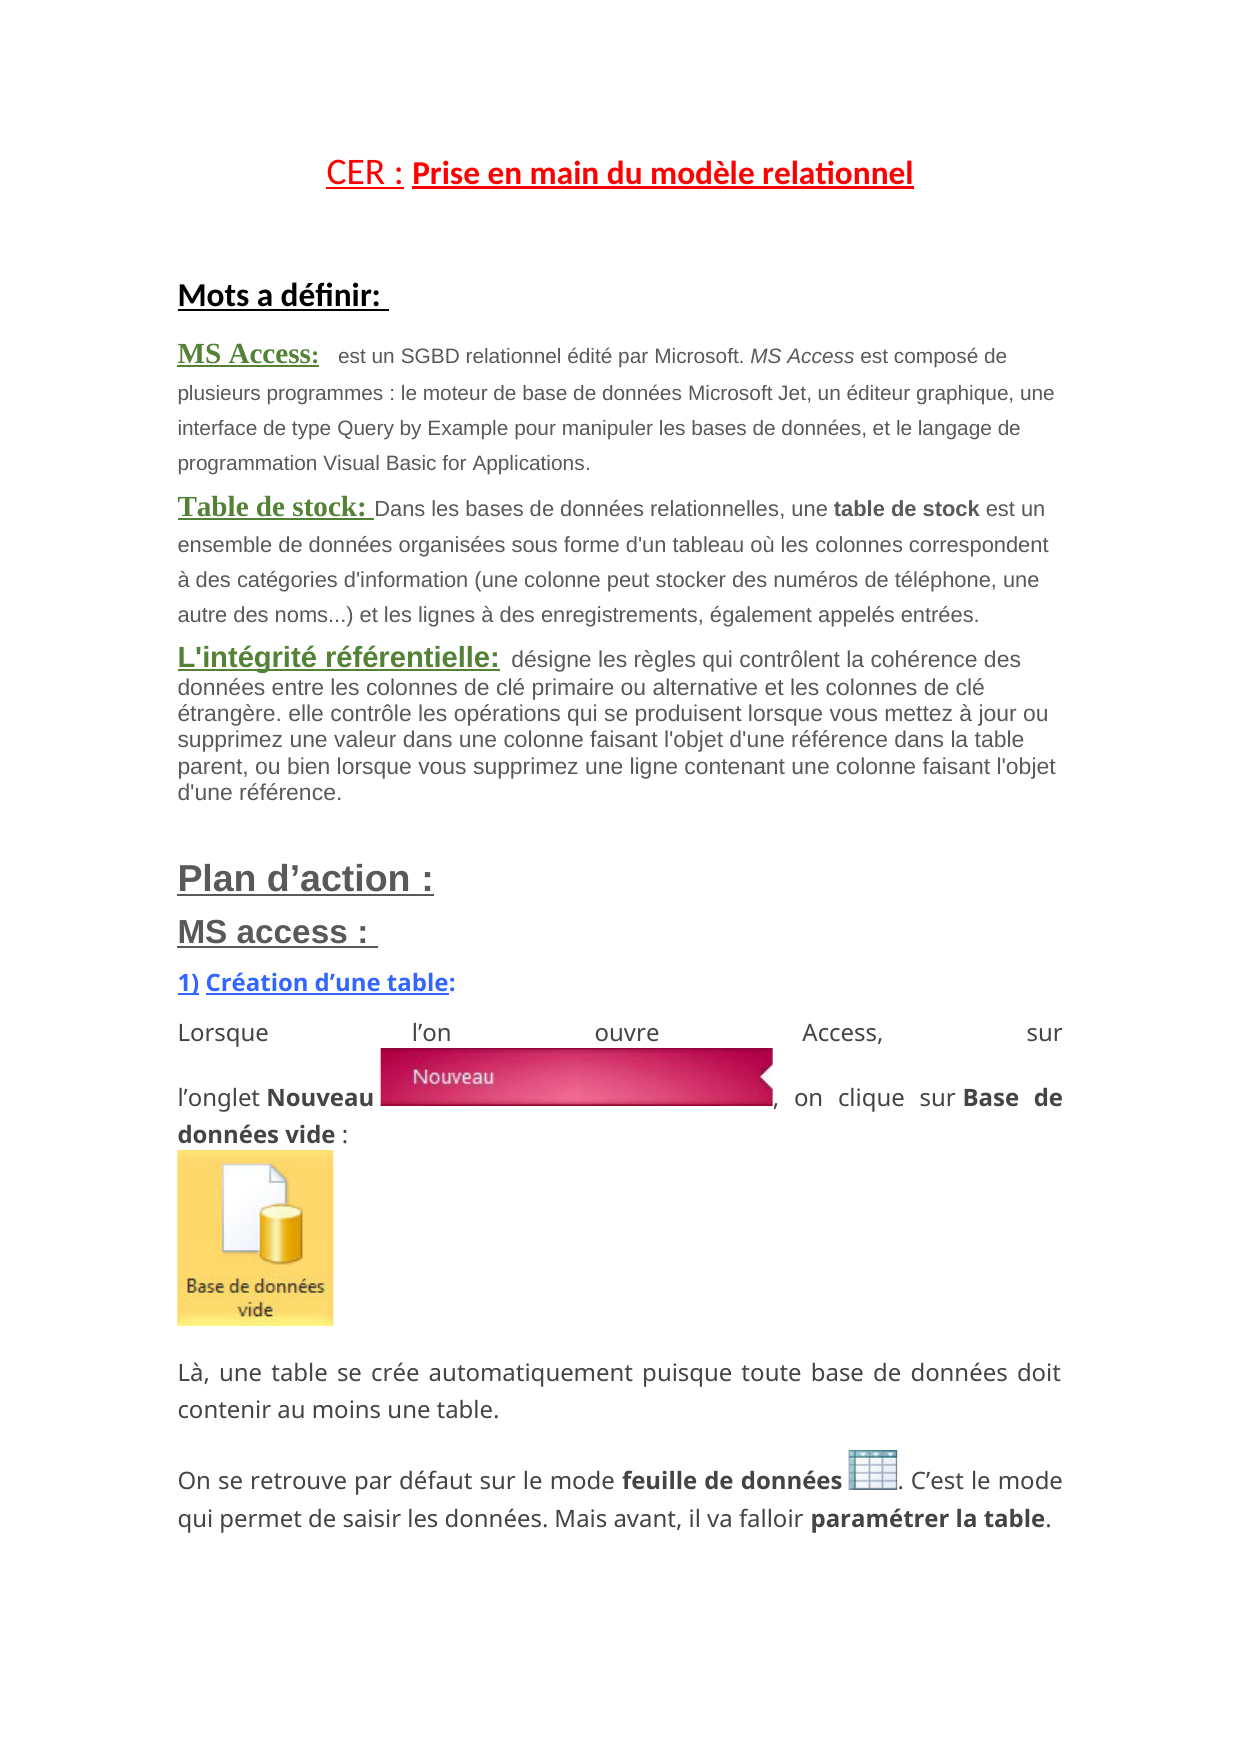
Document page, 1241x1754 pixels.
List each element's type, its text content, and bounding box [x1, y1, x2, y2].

text Table de stock: Dans les bases de données relationnelles, une table de stock est un ensemble de données organisées sous forme d'un tableau où les colonnes correspondent à des catégories d'information (une colonne peut stocker des numéros de téléphone, une autre des noms...) et les lignes à des enregistrements, également appelés entrées. [177, 487, 1063, 627]
picture [380, 1048, 773, 1106]
text 1) Création d’une table: [177, 963, 1063, 998]
text MS access : [177, 912, 1063, 951]
text Mots a définir: [177, 274, 1063, 315]
text MS Access: est un SGBD relationnel édité par Microsoft. MS Access est composé de plusieurs programmes : le moteur de base de données Microsoft Jet, un éditeur graphique, une interface de type Query by Example pour manipuler les bases de données, et le langage de programmation Visual Basic for Applications. [177, 335, 1063, 475]
text Lorsque l’on ouvre Access, sur l’onglet Nouveau , on clique sur Base de données vide : [177, 1011, 1063, 1151]
text Plan d’action : [177, 857, 1063, 900]
text On se retrouve par défaut sur le mode feuille de données . C’est le mode qui permet de saisir les données. Mais avant, il va falloir paramétrer la table. [177, 1451, 1063, 1534]
picture [848, 1450, 898, 1490]
text Là, une table se crée automatiquement puisque toute base de données doit contenir au moins une table. [177, 1351, 1063, 1426]
text L'intégrité référentielle: désigne les règles qui contrôlent la cohérence des données entre les colonnes de clé primaire ou alternative et les colonnes de clé étrangère. elle contrôle les opérations qui se produisent lorsque vous mettez à jour ou supprimez une valeur dans une colonne faisant l'objet d'une référence dans la table parent, ou bien lorsque vous supprimez une ligne contenant une colonne faisant l'objet d'une référence. [177, 640, 1063, 805]
text CER : Prise en main du modèle relationnel [177, 148, 1063, 193]
picture [177, 1150, 334, 1326]
